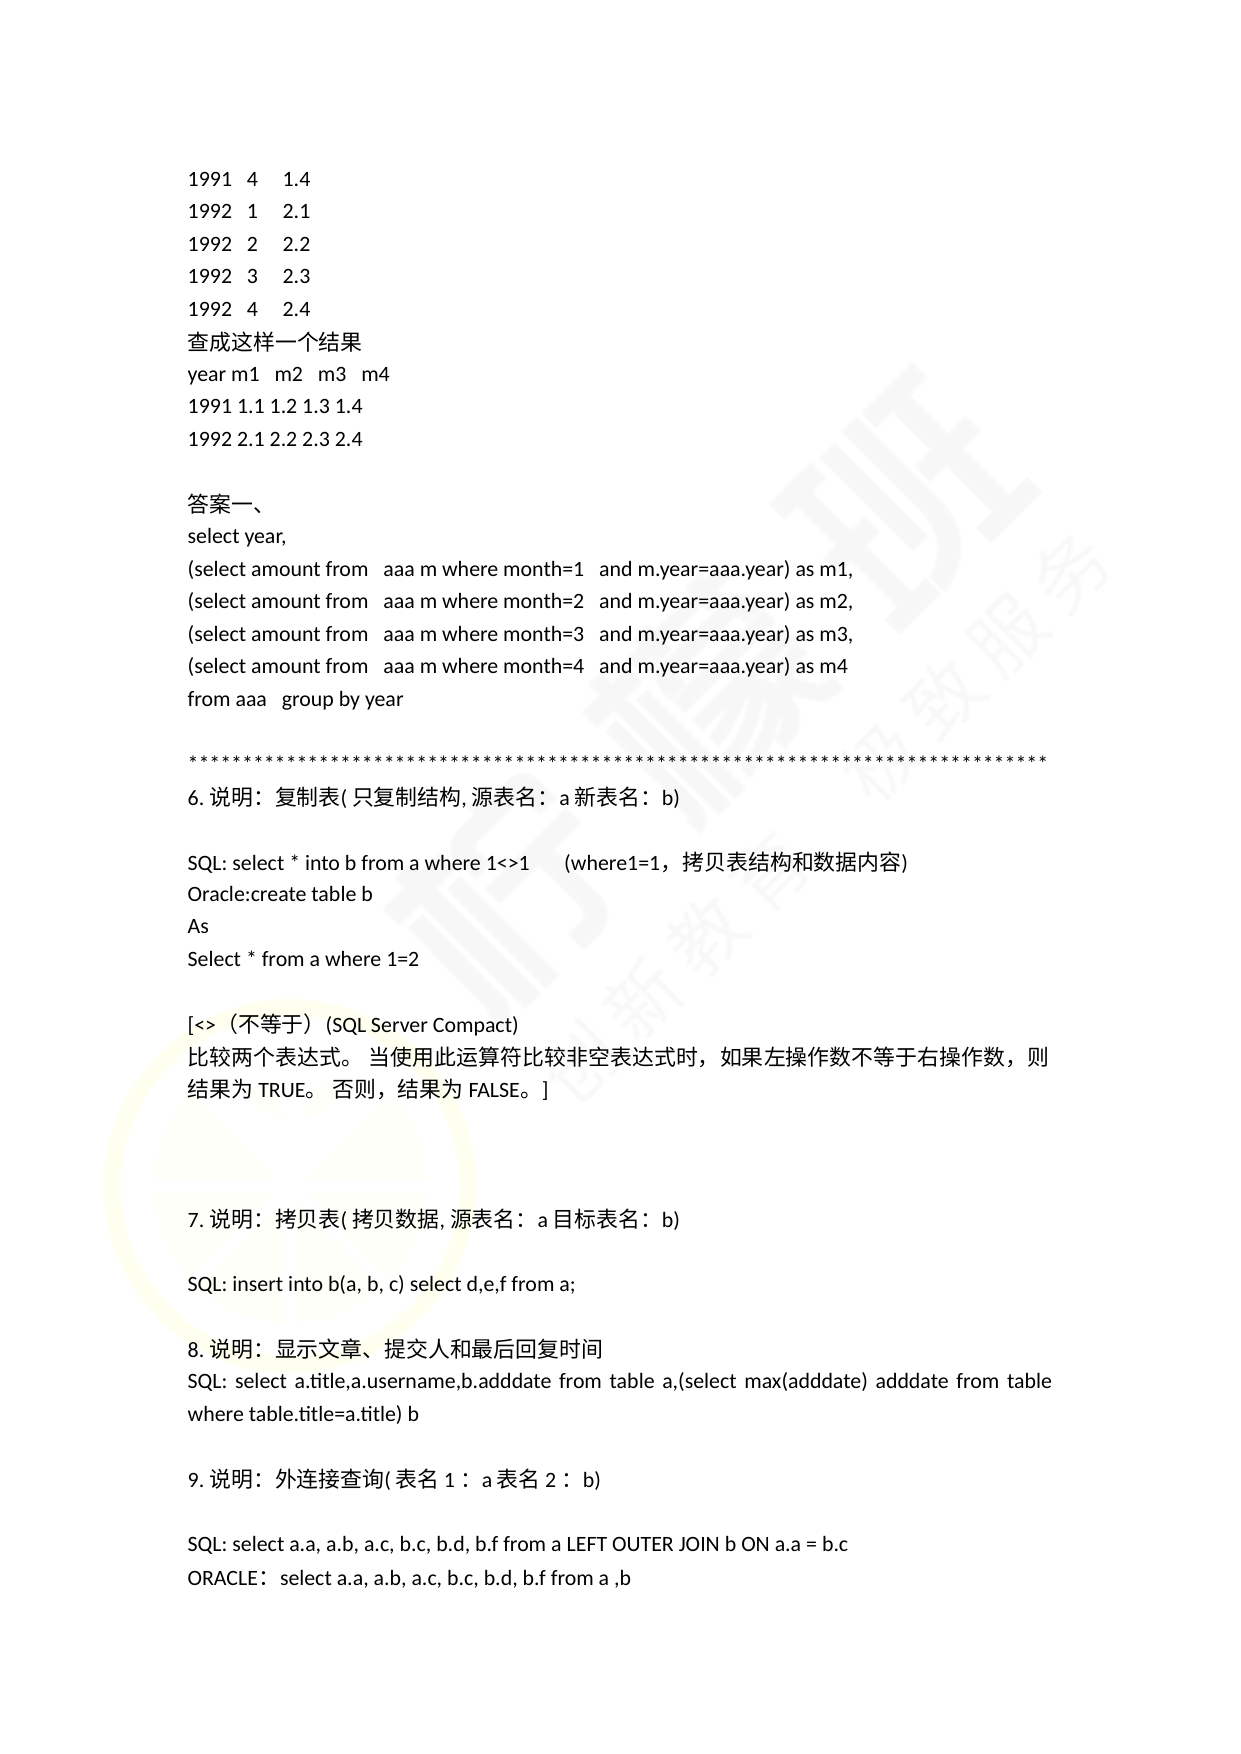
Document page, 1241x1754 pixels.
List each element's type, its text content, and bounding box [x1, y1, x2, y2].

text Oracle:create table b [187, 877, 1053, 909]
text 9. 说明：外连接查询( 表名1 ：a表名2 ：b) [187, 1462, 1053, 1494]
text 1991 1.1 1.2 1.3 1.4 [187, 389, 1053, 422]
text (select amount from aaa m where month=3 and m.year=aaa.year) as m3, [187, 617, 1053, 649]
text from aaa group by year [187, 682, 1053, 714]
text 1992 3 2.3 [187, 259, 1053, 292]
text SQL: select a.a, a.b, a.c, b.c, b.d, b.f from a LEFT OUTER JOIN b ON a.a = b.c [187, 1527, 1053, 1559]
text 1992 2 2.2 [187, 227, 1053, 259]
text select year, [187, 519, 1053, 552]
text 1992 4 2.4 [187, 292, 1053, 324]
text year m1 m2 m3 m4 [187, 357, 1053, 389]
text As [187, 909, 1053, 942]
text 7. 说明：拷贝表( 拷贝数据, 源表名：a目标表名：b) [187, 1202, 1053, 1234]
text 1991 4 1.4 [187, 162, 1053, 194]
text 比较两个表达式。 当使用此运算符比较非空表达式时，如果左操作数不等于右操作数，则结果为 TRUE。 否则，结果为 FALSE。] [187, 1039, 1053, 1104]
text (select amount from aaa m where month=1 and m.year=aaa.year) as m1, [187, 552, 1053, 584]
text [<>（不等于）(SQL Server Compact) [187, 1007, 1053, 1039]
text ORACLE：select a.a, a.b, a.c, b.c, b.d, b.f from a ,b [187, 1559, 1053, 1592]
text 1992 2.1 2.2 2.3 2.4 [187, 422, 1053, 454]
text 6. 说明：复制表( 只复制结构, 源表名：a新表名：b) [187, 779, 1053, 812]
text 答案一、 [187, 487, 1053, 519]
text SQL: insert into b(a, b, c) select d,e,f from a; [187, 1267, 1053, 1299]
text 查成这样一个结果 [187, 324, 1053, 357]
text SQL: select a.title,a.username,b.adddate from table a,(select max(adddate) adddate from table where table.title=a.title) b [187, 1364, 1053, 1429]
text (select amount from aaa m where month=2 and m.year=aaa.year) as m2, [187, 584, 1053, 617]
text 8. 说明：显示文章、提交人和最后回复时间 [187, 1332, 1053, 1364]
text (select amount from aaa m where month=4 and m.year=aaa.year) as m4 [187, 649, 1053, 682]
text Select * from a where 1=2 [187, 942, 1053, 974]
text SQL: select * into b from a where 1<>1 (where1=1，拷贝表结构和数据内容) [187, 844, 1053, 877]
text ******************************************************************************* [187, 747, 1053, 779]
text 1992 1 2.1 [187, 194, 1053, 227]
